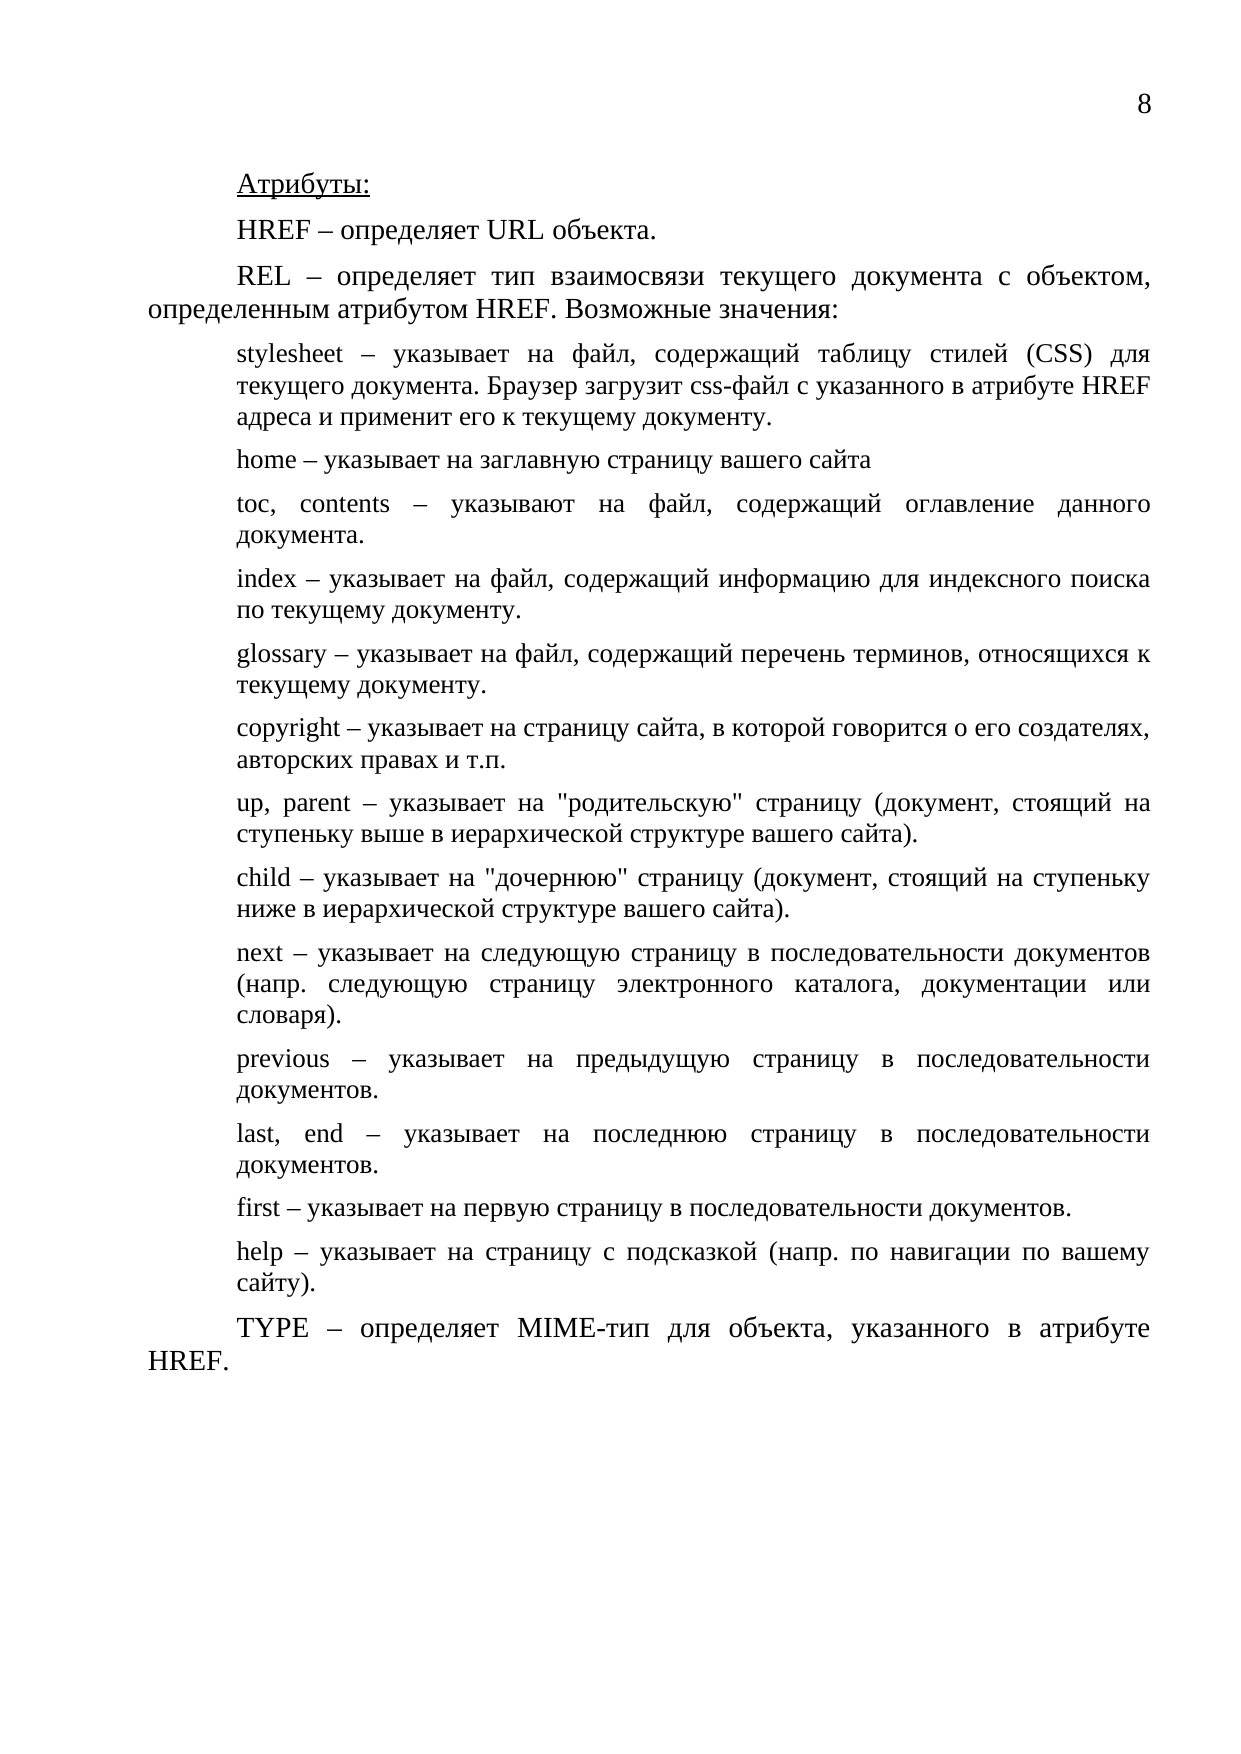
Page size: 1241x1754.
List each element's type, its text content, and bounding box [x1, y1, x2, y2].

text next – указывает на следующую страницу в последовательности документов (напр. следующую страницу электронного каталога, документации или словаря). [236, 936, 1152, 1029]
text Атрибуты: [148, 166, 1152, 199]
text TYPE – определяет MIME-тип для объекта, указанного в атрибуте HREF. [148, 1310, 1152, 1377]
text child – указывает на "дочернюю" страницу (документ, стоящий на ступеньку ниже в иерархической структуре вашего сайта). [236, 861, 1152, 923]
text up, parent – указывает на "родительскую" страницу (документ, стоящий на ступеньку выше в иерархической структуре вашего сайта). [236, 786, 1152, 849]
text stylesheet – указывает на файл, содержащий таблицу стилей (CSS) для текущего документа. Браузер загрузит css-файл с указанного в атрибуте HREF адреса и применит его к текущему документу. [236, 338, 1152, 431]
text index – указывает на файл, содержащий информацию для индексного поиска по текущему документу. [236, 562, 1152, 624]
text home – указывает на заглавную страницу вашего сайта [236, 443, 1152, 475]
text glossary – указывает на файл, содержащий перечень терминов, относящихся к текущему документу. [236, 637, 1152, 699]
text HREF – определяет URL объекта. [148, 212, 1152, 246]
text previous – указывает на предыдущую страницу в последовательности документов. [236, 1042, 1152, 1104]
text toc, contents – указывают на файл, содержащий оглавление данного документа. [236, 487, 1152, 549]
text help – указывает на страницу с подсказкой (напр. по навигации по вашему сайту). [236, 1235, 1152, 1297]
text last, end – указывает на последнюю страницу в последовательности документов. [236, 1117, 1152, 1179]
text REL – определяет тип взаимосвязи текущего документа с объектом, определенным атрибутом HREF. Возможные значения: [148, 258, 1152, 325]
text copyright – указывает на страницу сайта, в которой говорится о его создателях, авторских правах и т.п. [236, 712, 1152, 774]
text first – указывает на первую страницу в последовательности документов. [236, 1191, 1152, 1223]
